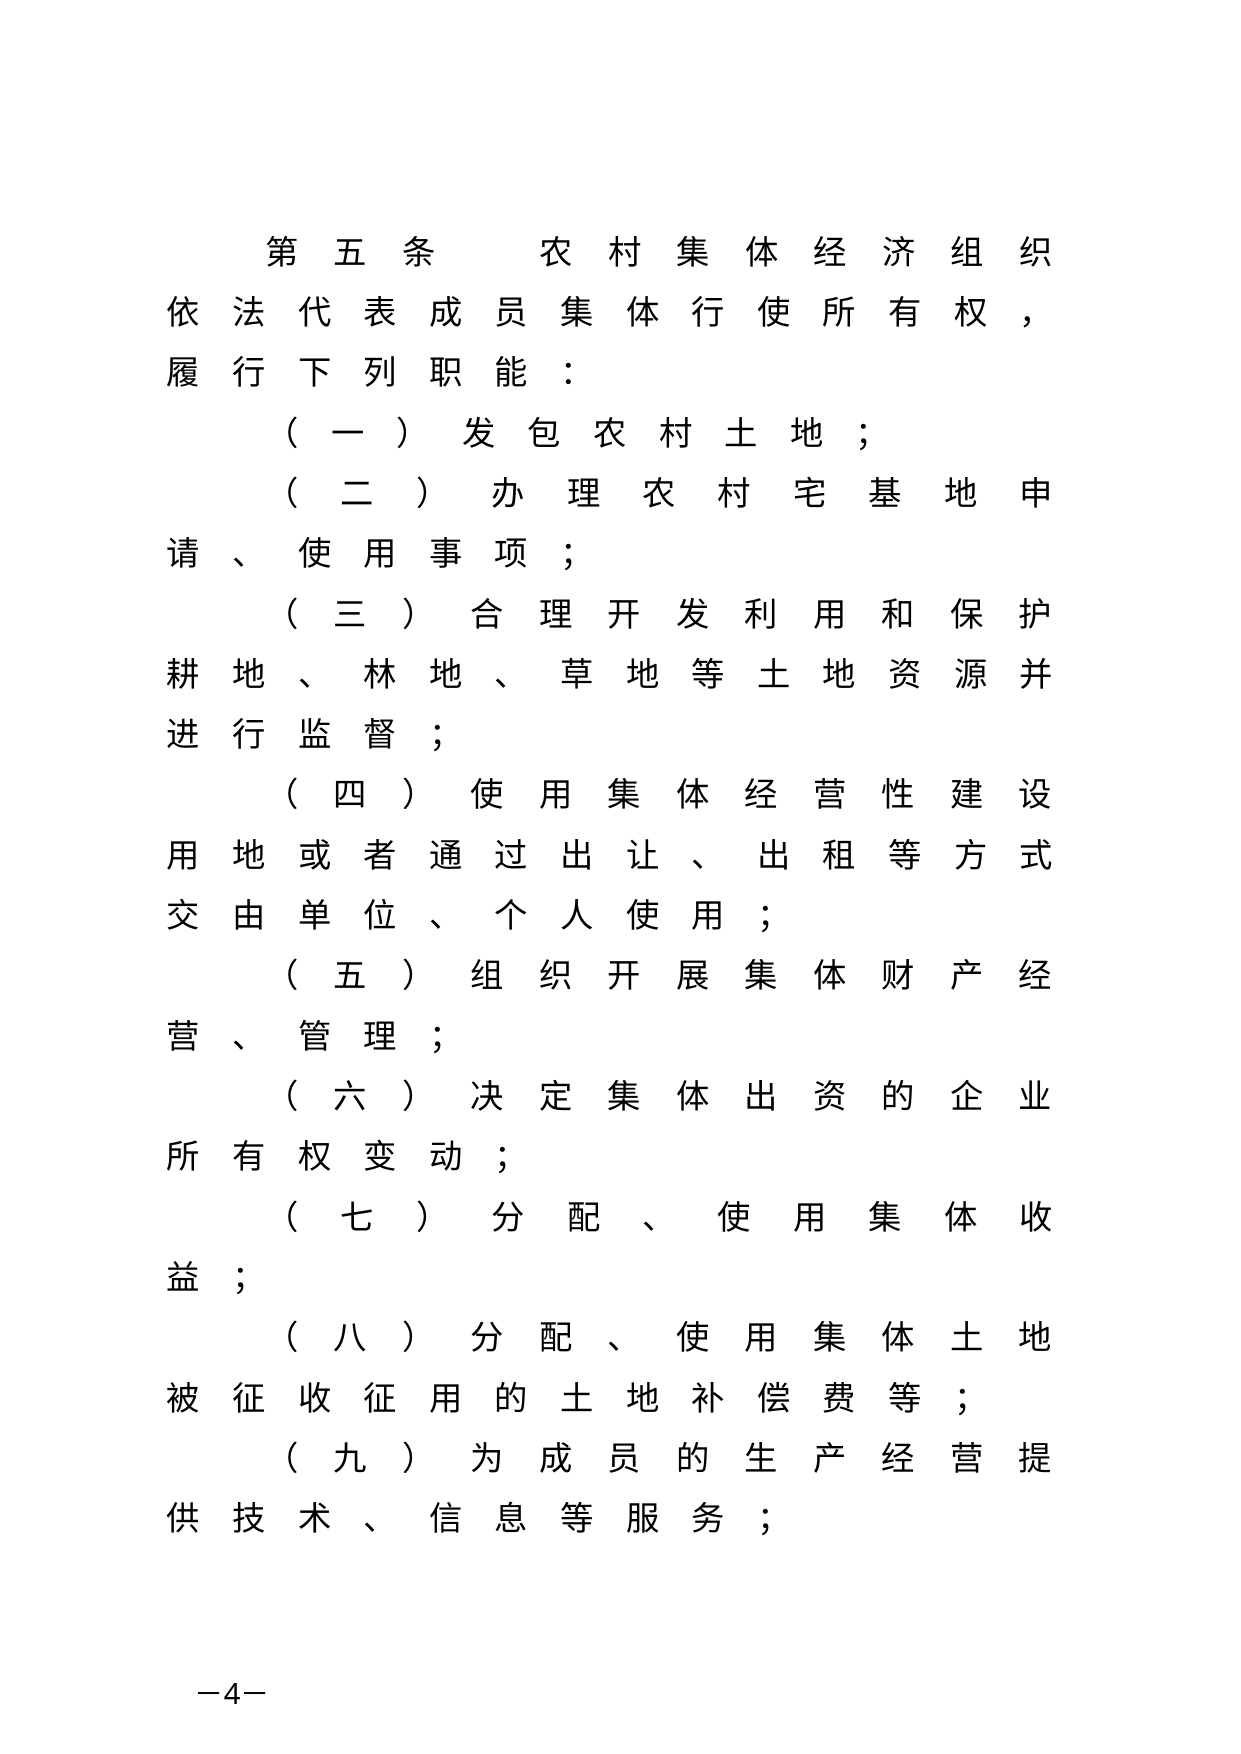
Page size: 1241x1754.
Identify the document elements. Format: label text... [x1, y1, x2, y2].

text 第五条 农村集体经济组织依法代表成员集体行使所有权，履行下列职能： [167, 219, 1085, 400]
text （二）办理农村宅基地申请、使用事项； [167, 461, 1085, 581]
text （五）组织开展集体财产经营、管理； [167, 943, 1085, 1064]
text （六）决定集体出资的企业所有权变动； [167, 1064, 1085, 1184]
text （四）使用集体经营性建设用地或者通过出让、出租等方式交由单位、个人使用； [167, 762, 1085, 943]
text （八）分配、使用集体土地被征收征用的土地补偿费等； [167, 1305, 1085, 1426]
text （七）分配、使用集体收益； [167, 1184, 1085, 1305]
text （三）合理开发利用和保护耕地、林地、草地等土地资源并进行监督； [167, 581, 1085, 762]
text （一）发包农村土地； [167, 400, 1085, 461]
text （九）为成员的生产经营提供技术、信息等服务； [167, 1426, 1085, 1546]
